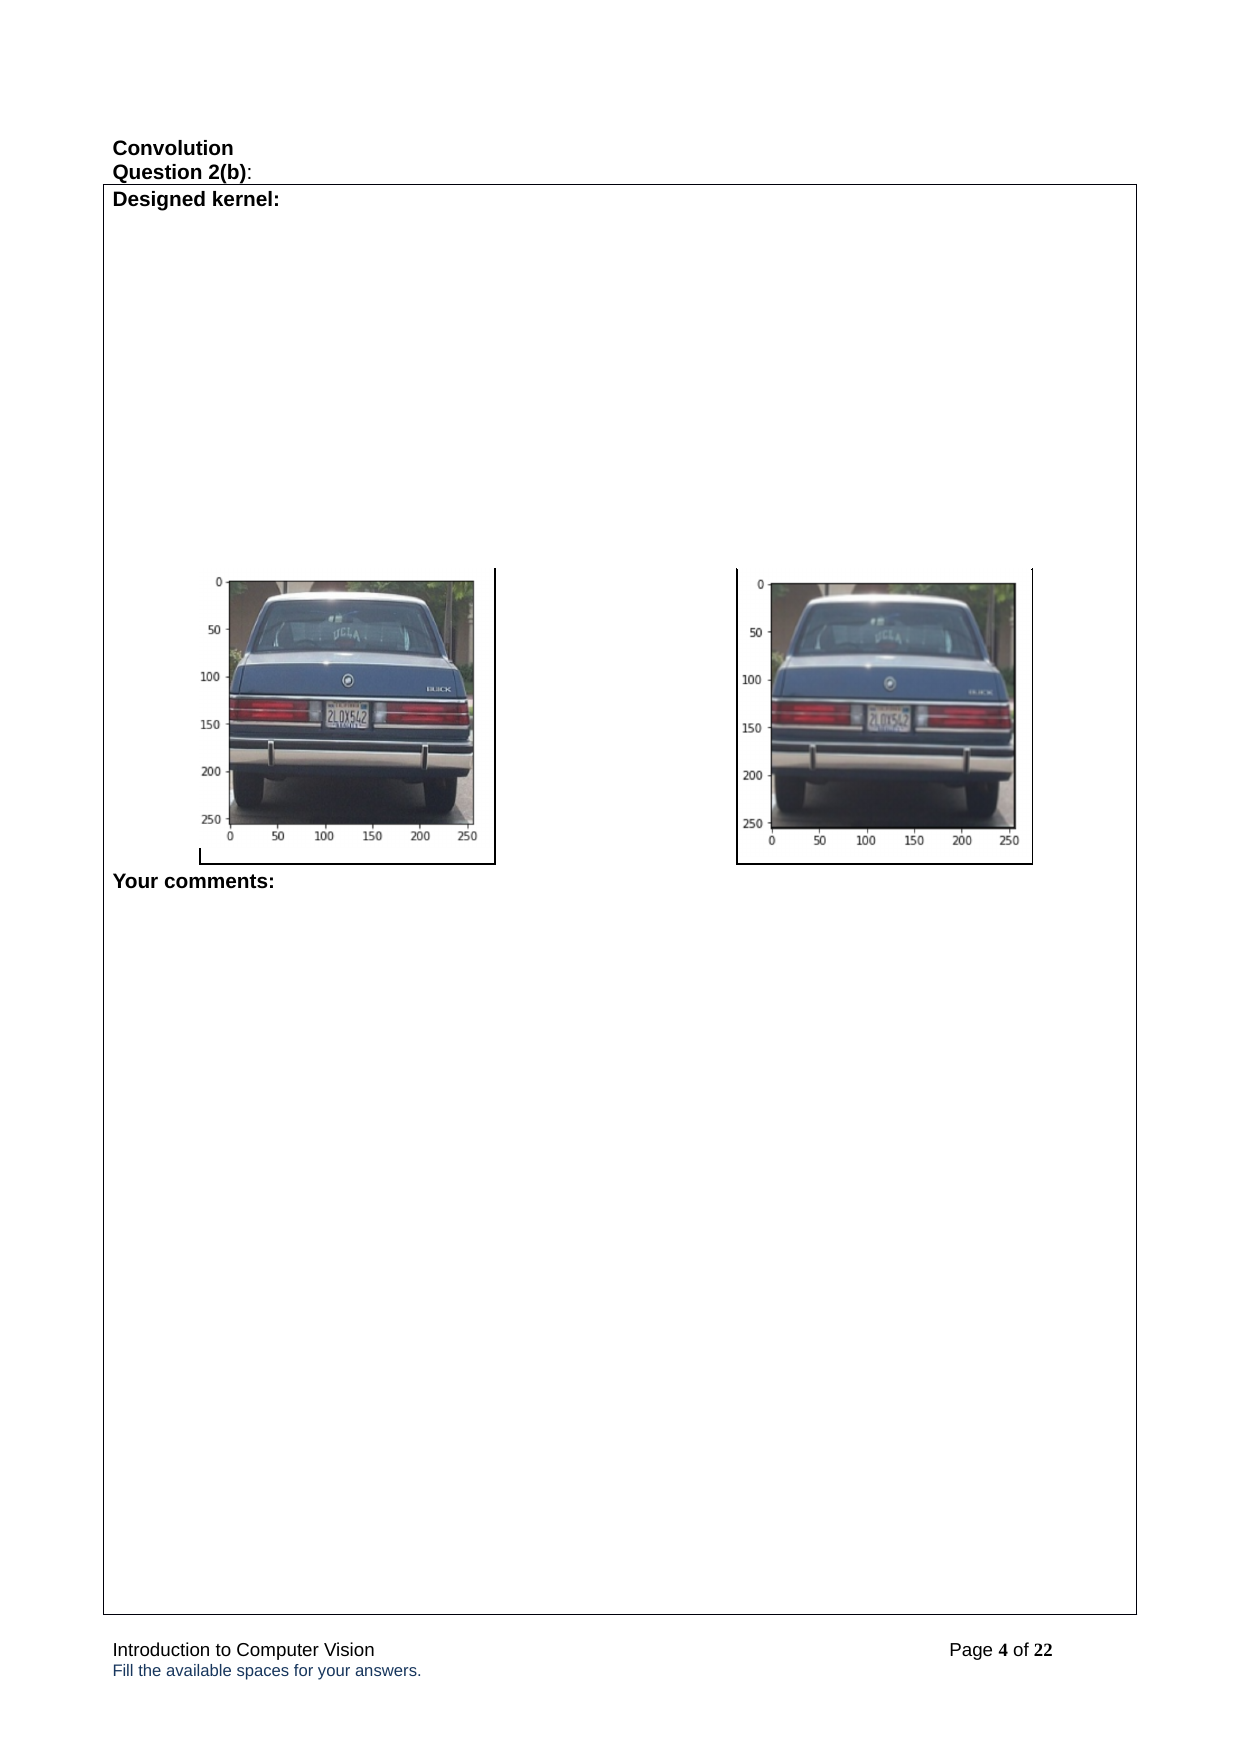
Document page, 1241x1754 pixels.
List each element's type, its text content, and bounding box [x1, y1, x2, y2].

text Question 2(b): [112, 160, 1128, 184]
text Your comments: [104, 866, 1136, 893]
picture [738, 568, 1031, 857]
text Convolution [112, 136, 1128, 160]
picture [199, 568, 494, 848]
text Designed kernel: [104, 185, 1136, 211]
